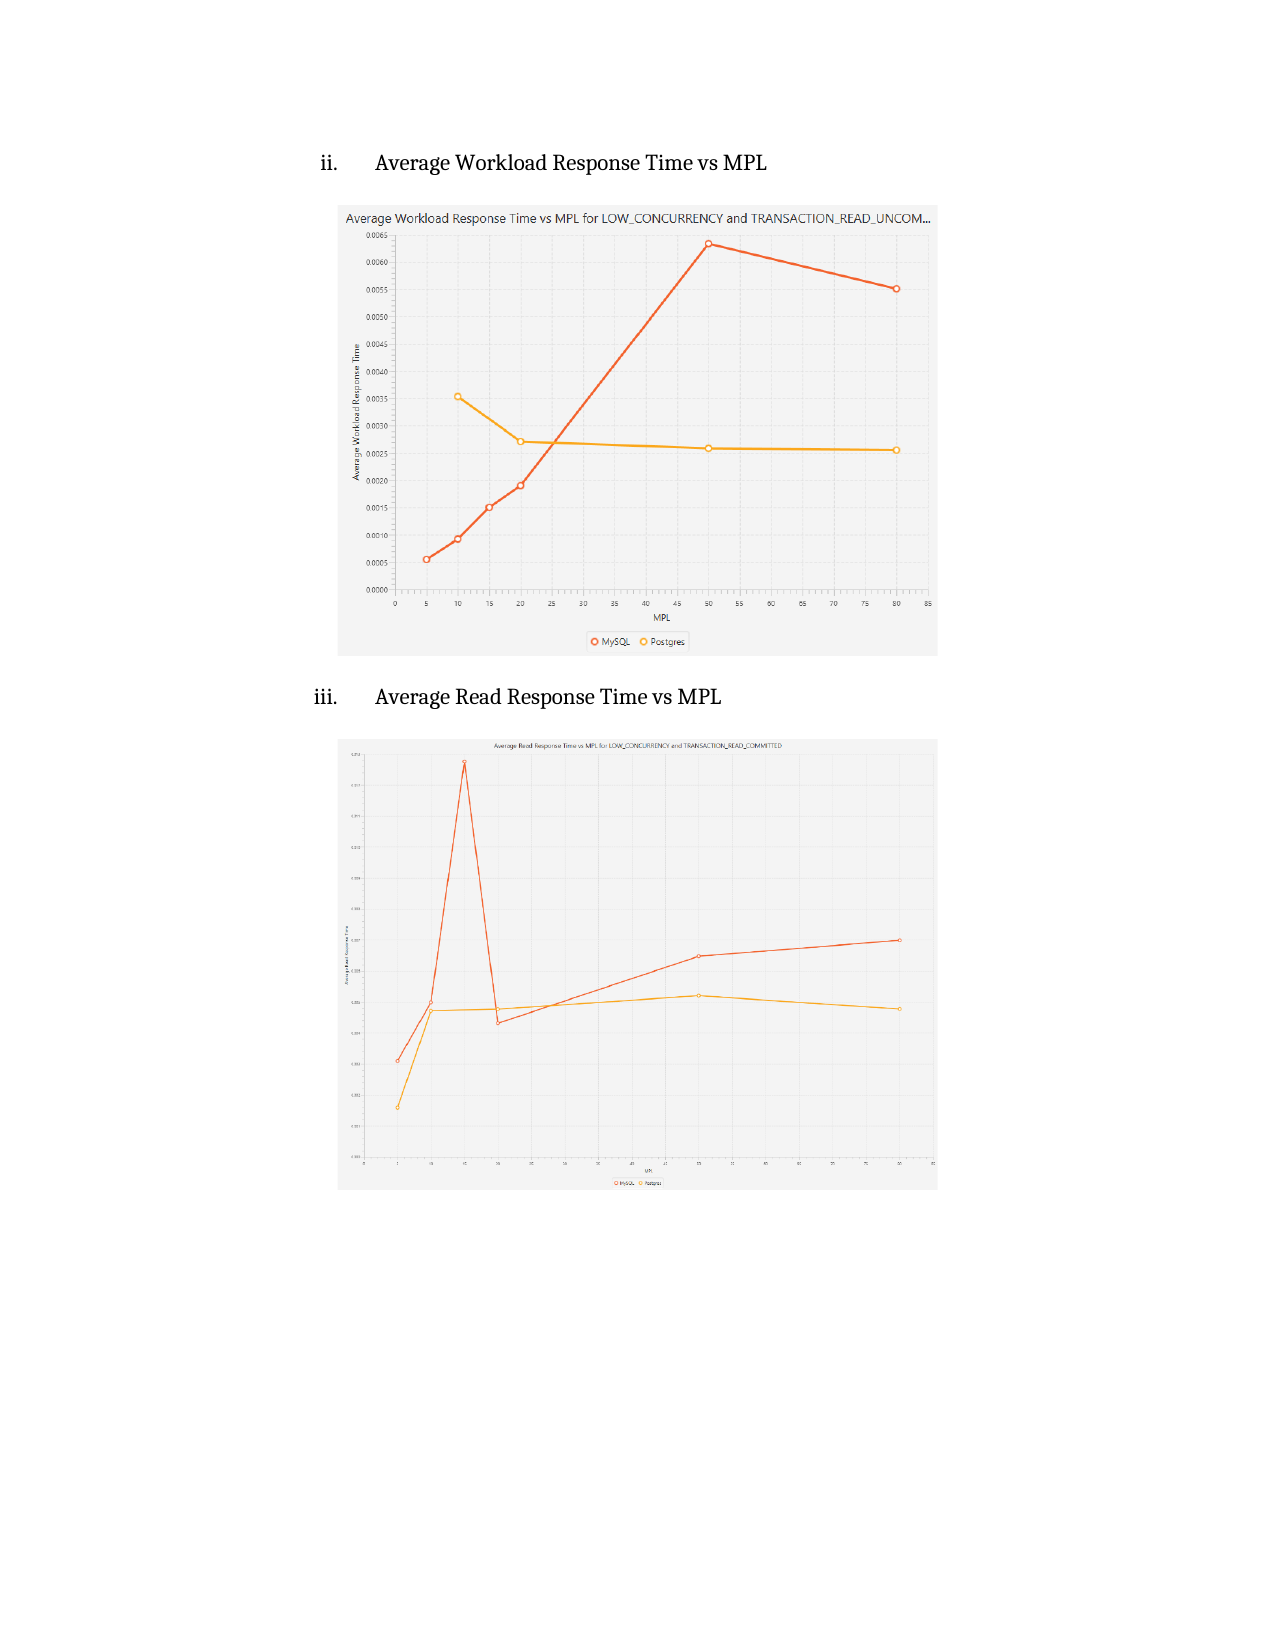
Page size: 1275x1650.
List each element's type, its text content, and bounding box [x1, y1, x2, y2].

list Average Read Response Time vs MPL [337, 684, 1125, 710]
list Average Workload Response Time vs MPL [337, 150, 1125, 176]
picture [337, 739, 938, 1190]
picture [337, 205, 938, 656]
